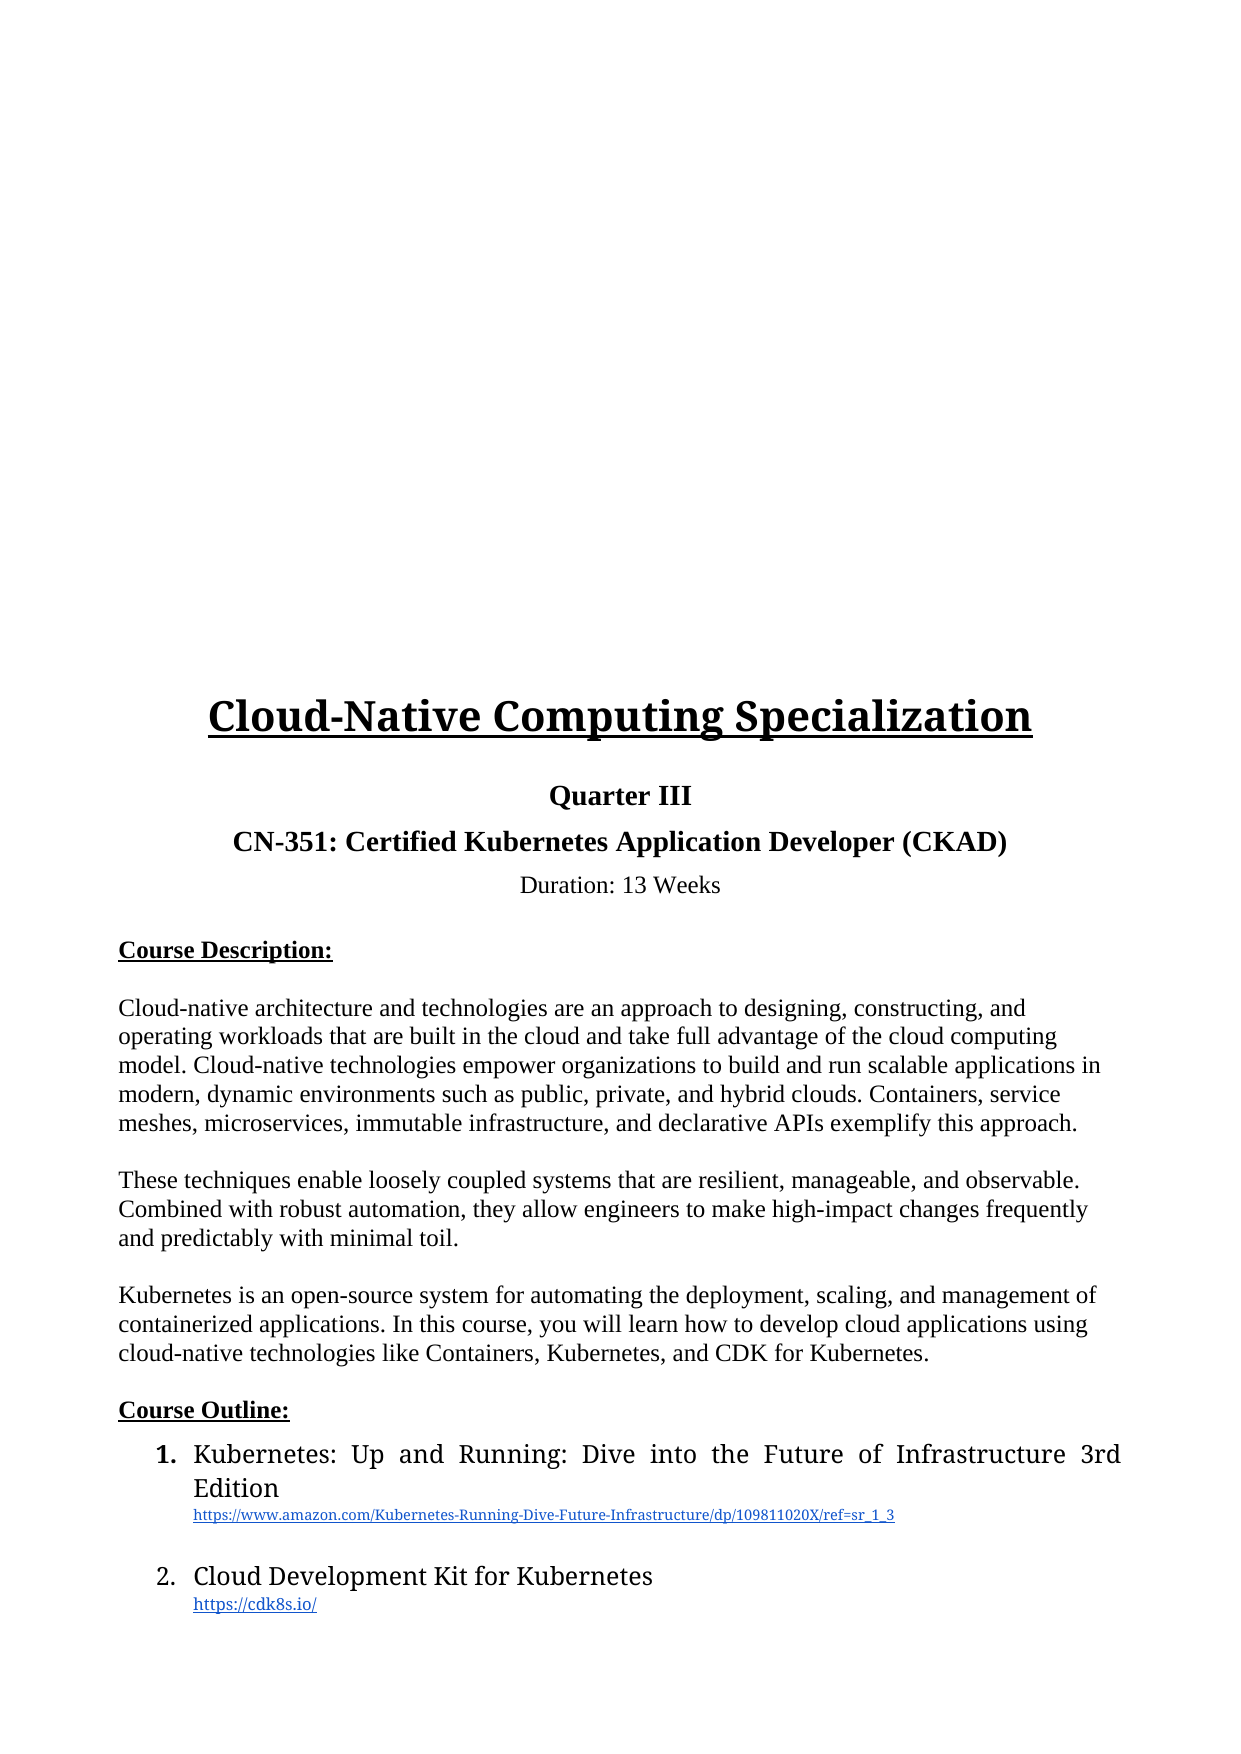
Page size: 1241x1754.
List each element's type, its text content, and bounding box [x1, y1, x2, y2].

text Cloud-Native Computing Specialization [118, 687, 1122, 744]
list Kubernetes: Up and Running: Dive into the Future of Infrastructure 3rd Edition [156, 1436, 1122, 1504]
text These techniques enable loosely coupled systems that are resilient, manageable, and observable. Combined with robust automation, they allow engineers to make high-impact changes frequently and predictably with minimal toil. [118, 1165, 1122, 1251]
text Course Outline: [118, 1395, 1122, 1424]
text Kubernetes is an open-source system for automating the deployment, scaling, and management of containerized applications. In this course, you will learn how to develop cloud applications using cloud-native technologies like Containers, Kubernetes, and CDK for Kubernetes. [118, 1280, 1122, 1366]
text Course Description: [118, 935, 1122, 964]
text CN-351: Certified Kubernetes Application Developer (CKAD) [118, 824, 1122, 857]
text https://cdk8s.io/ [193, 1592, 1122, 1615]
text https://www.amazon.com/Kubernetes-Running-Dive-Future-Infrastructure/dp/109811020X/ref=sr_1_3 [193, 1504, 1122, 1524]
text Quarter III [118, 778, 1122, 811]
text Duration: 13 Weeks [118, 870, 1122, 898]
text Cloud-native architecture and technologies are an approach to designing, constructing, and operating workloads that are built in the cloud and take full advantage of the cloud computing model. Cloud-native technologies empower organizations to build and run scalable applications in modern, dynamic environments such as public, private, and hybrid clouds. Containers, service meshes, microservices, immutable infrastructure, and declarative APIs exemplify this approach. [118, 993, 1122, 1136]
list Cloud Development Kit for Kubernetes [156, 1558, 1122, 1592]
